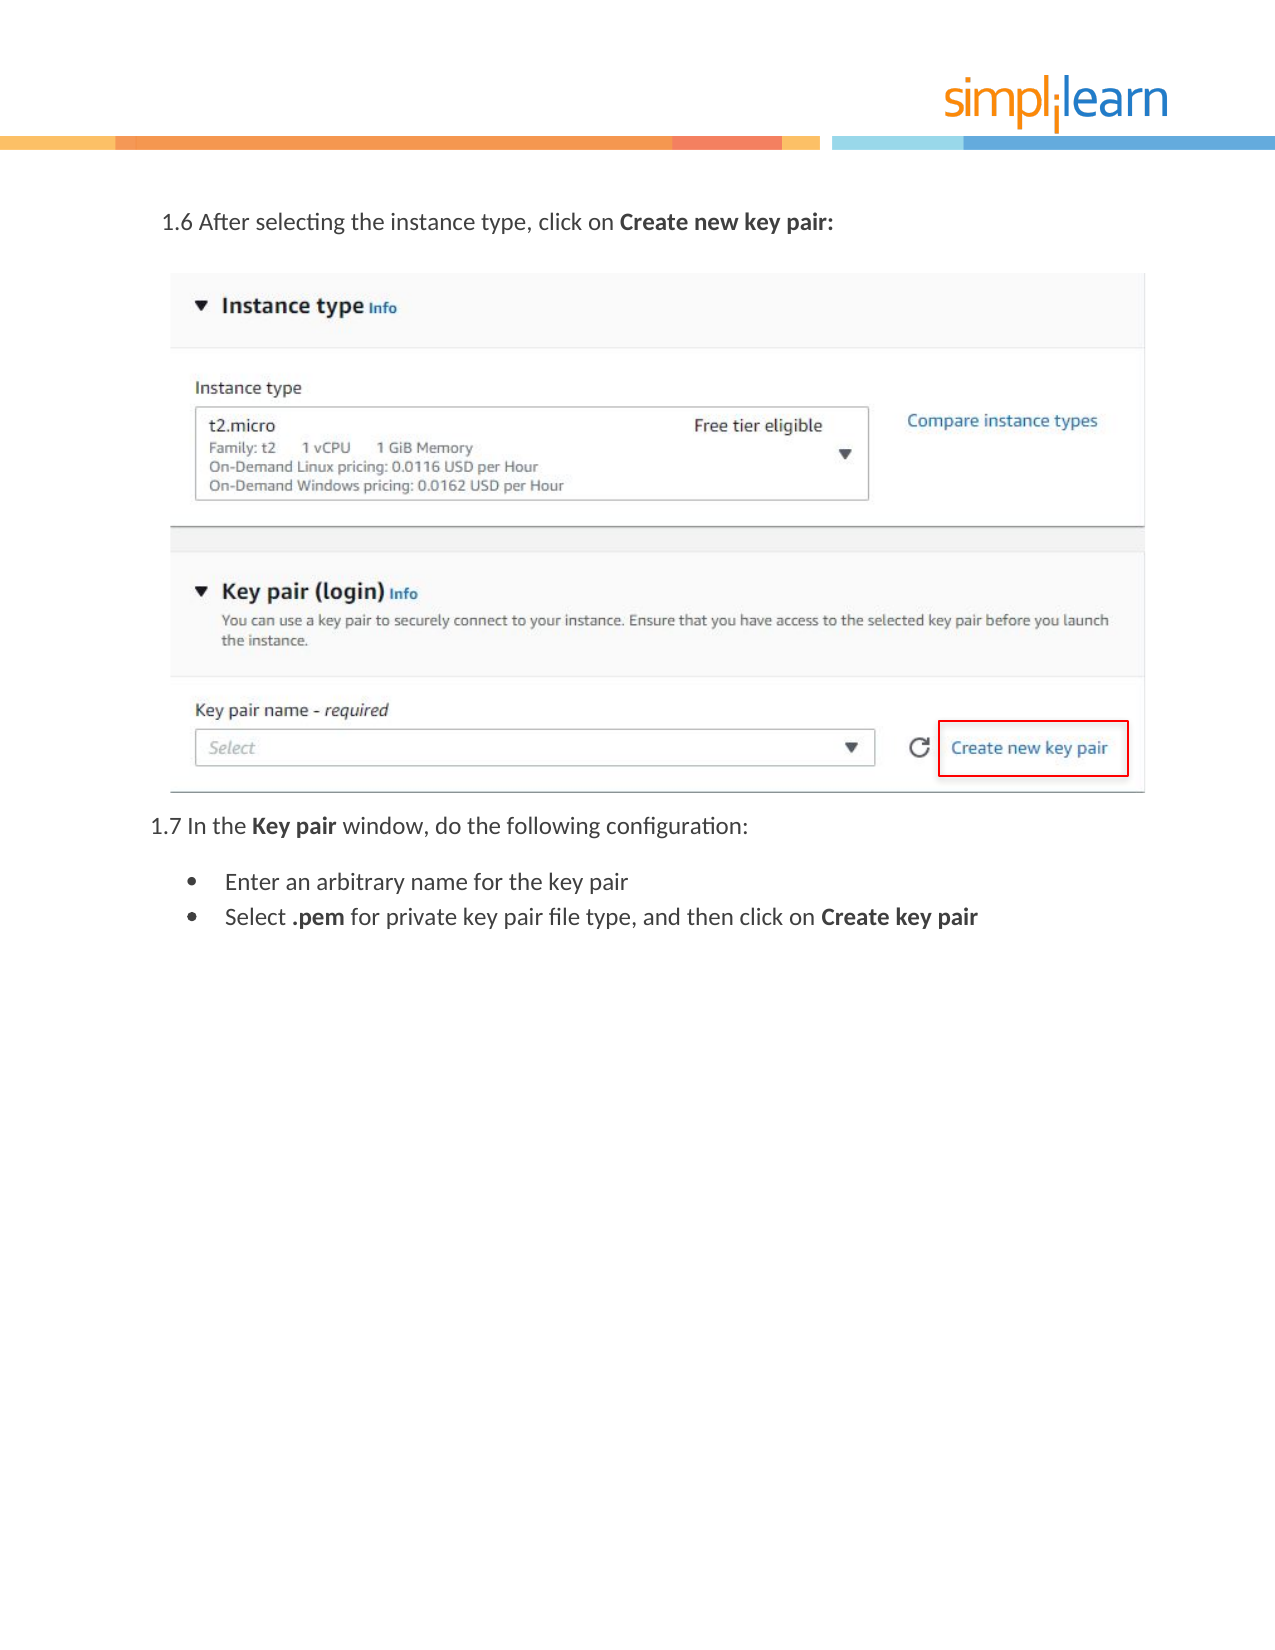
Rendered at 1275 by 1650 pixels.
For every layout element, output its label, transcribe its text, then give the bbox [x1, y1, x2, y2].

list Enter an arbitrary name for the key pair [187, 866, 1125, 897]
text 1.6 After selecting the instance type, click on Create new key pair: [150, 206, 1125, 236]
picture [0, 75, 1275, 150]
list Select .pem for private key pair file type, and then click on Create key pair [187, 901, 1125, 932]
picture [170, 273, 1146, 792]
